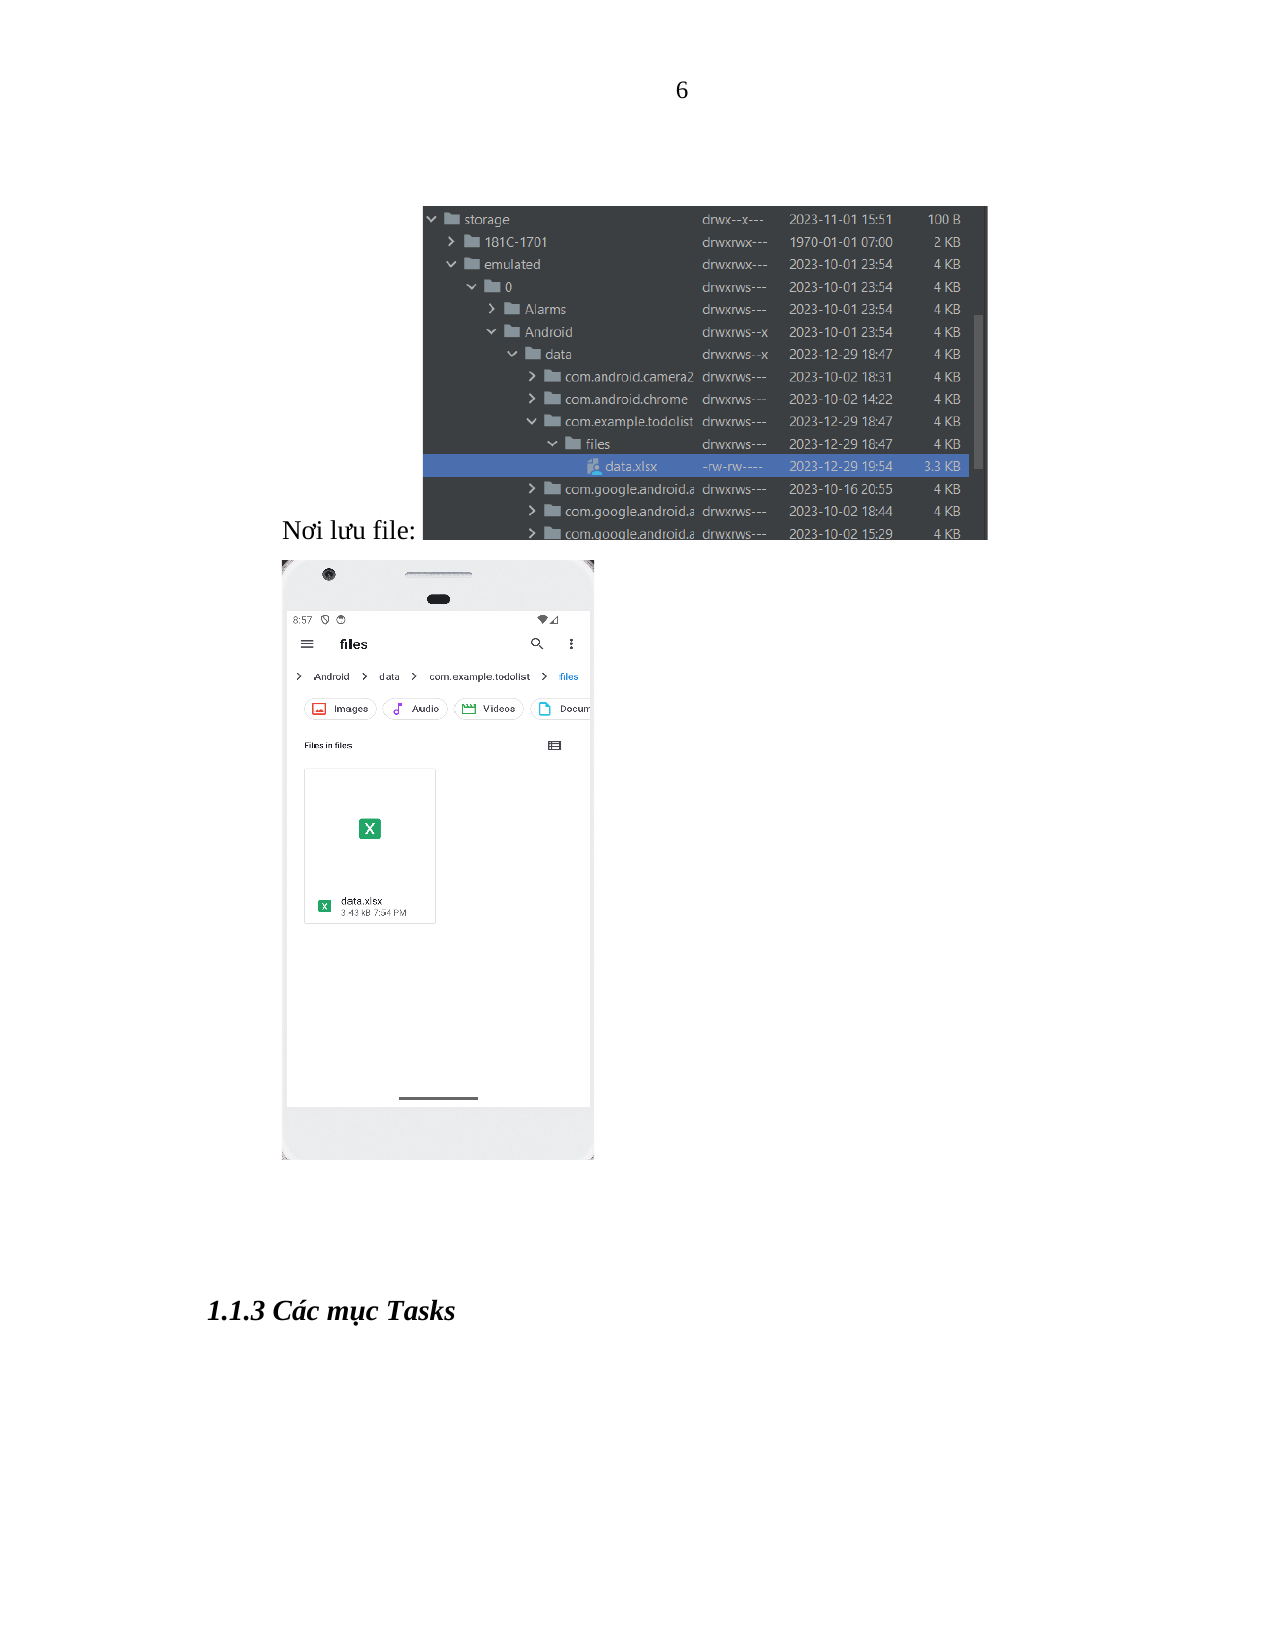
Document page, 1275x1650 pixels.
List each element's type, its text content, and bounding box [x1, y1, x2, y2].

picture [422, 206, 988, 540]
picture [281, 560, 595, 1160]
subtitle 1.1.3 Các mục Tasks [207, 1293, 1157, 1326]
